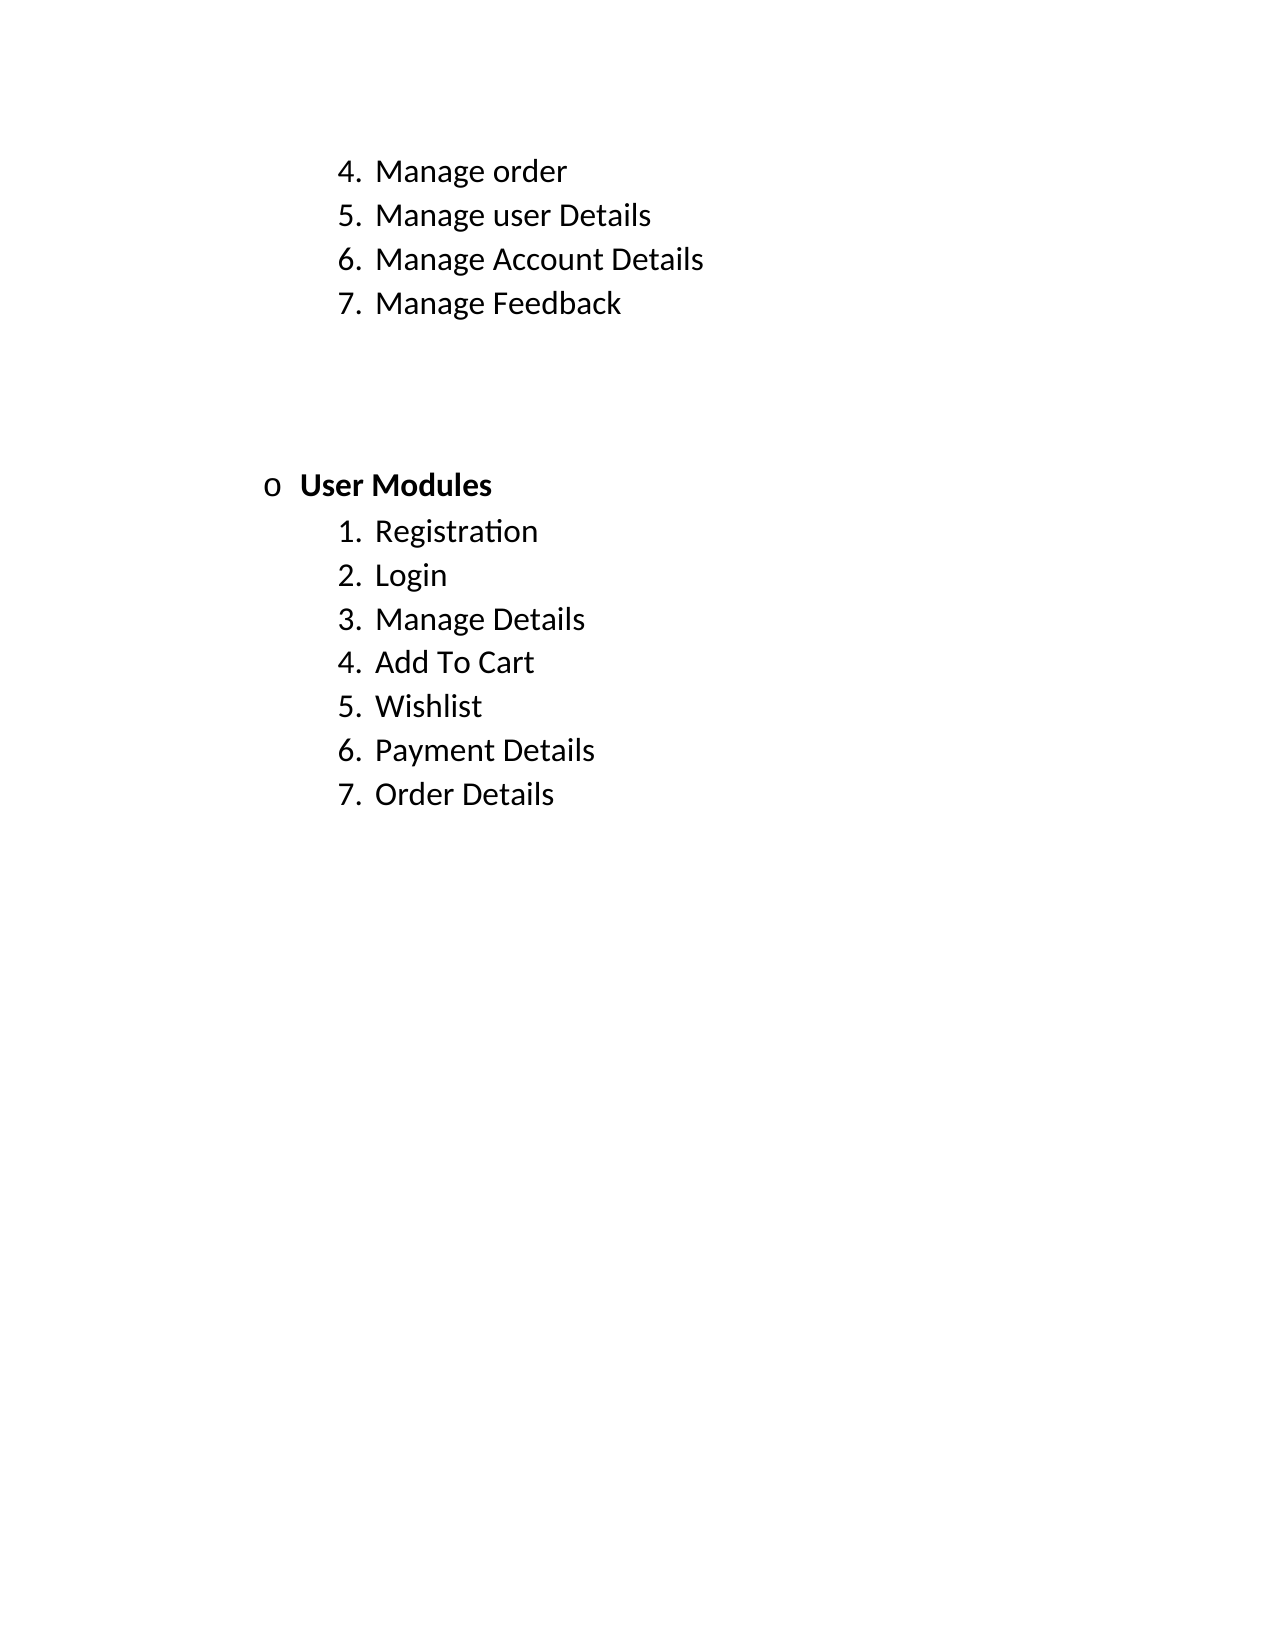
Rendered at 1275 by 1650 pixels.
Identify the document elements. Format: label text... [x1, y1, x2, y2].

list Payment Details [337, 729, 1125, 770]
list Add To Cart [337, 641, 1125, 682]
list Login [337, 553, 1125, 594]
list Manage Account Details [337, 238, 1125, 279]
list Manage order [337, 150, 1125, 191]
list Manage Details [337, 597, 1125, 638]
list Manage user Details [337, 194, 1125, 235]
list Manage Feedback [337, 282, 1125, 323]
list User Modules [262, 464, 1125, 506]
list Order Details [337, 773, 1125, 814]
list Registration [337, 509, 1125, 550]
list Wishlist [337, 685, 1125, 726]
